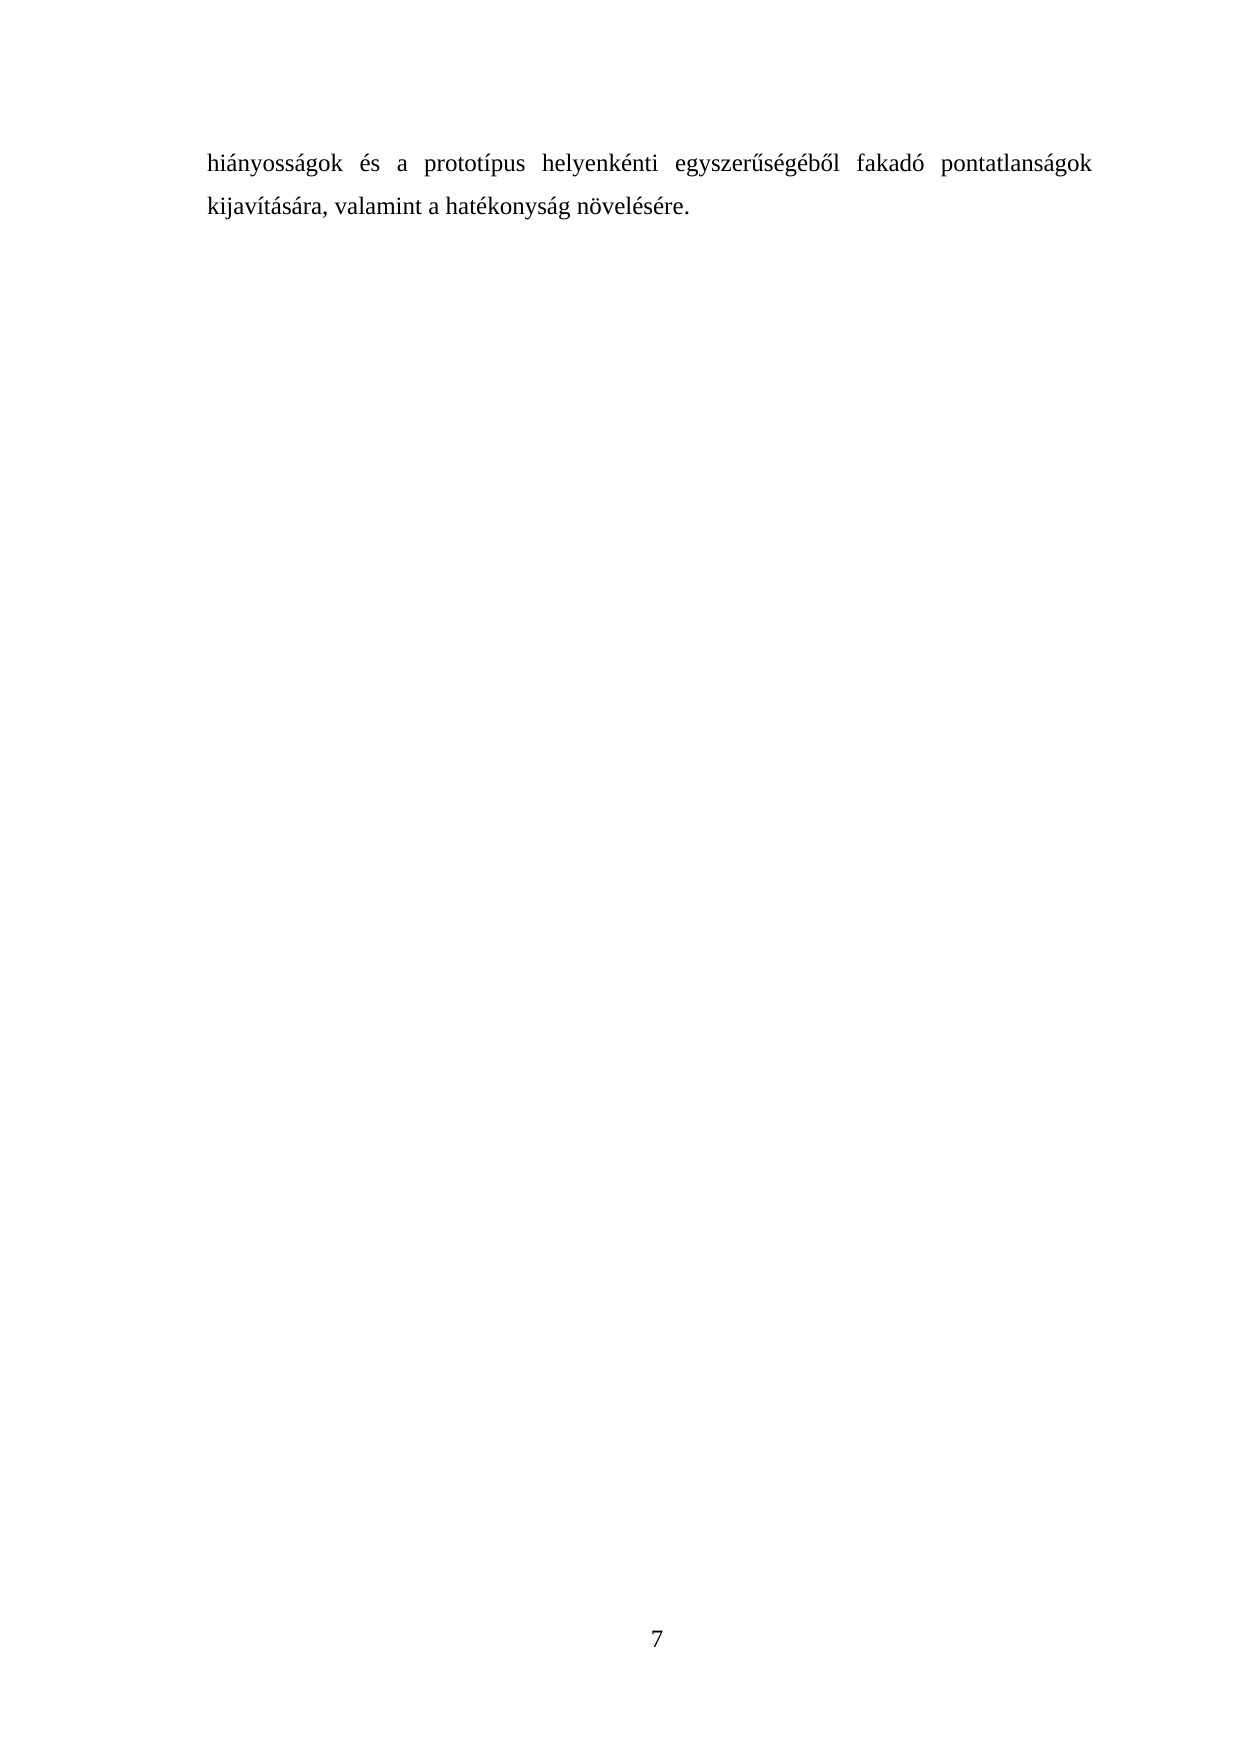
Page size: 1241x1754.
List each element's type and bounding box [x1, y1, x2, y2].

text [207, 148, 1092, 219]
